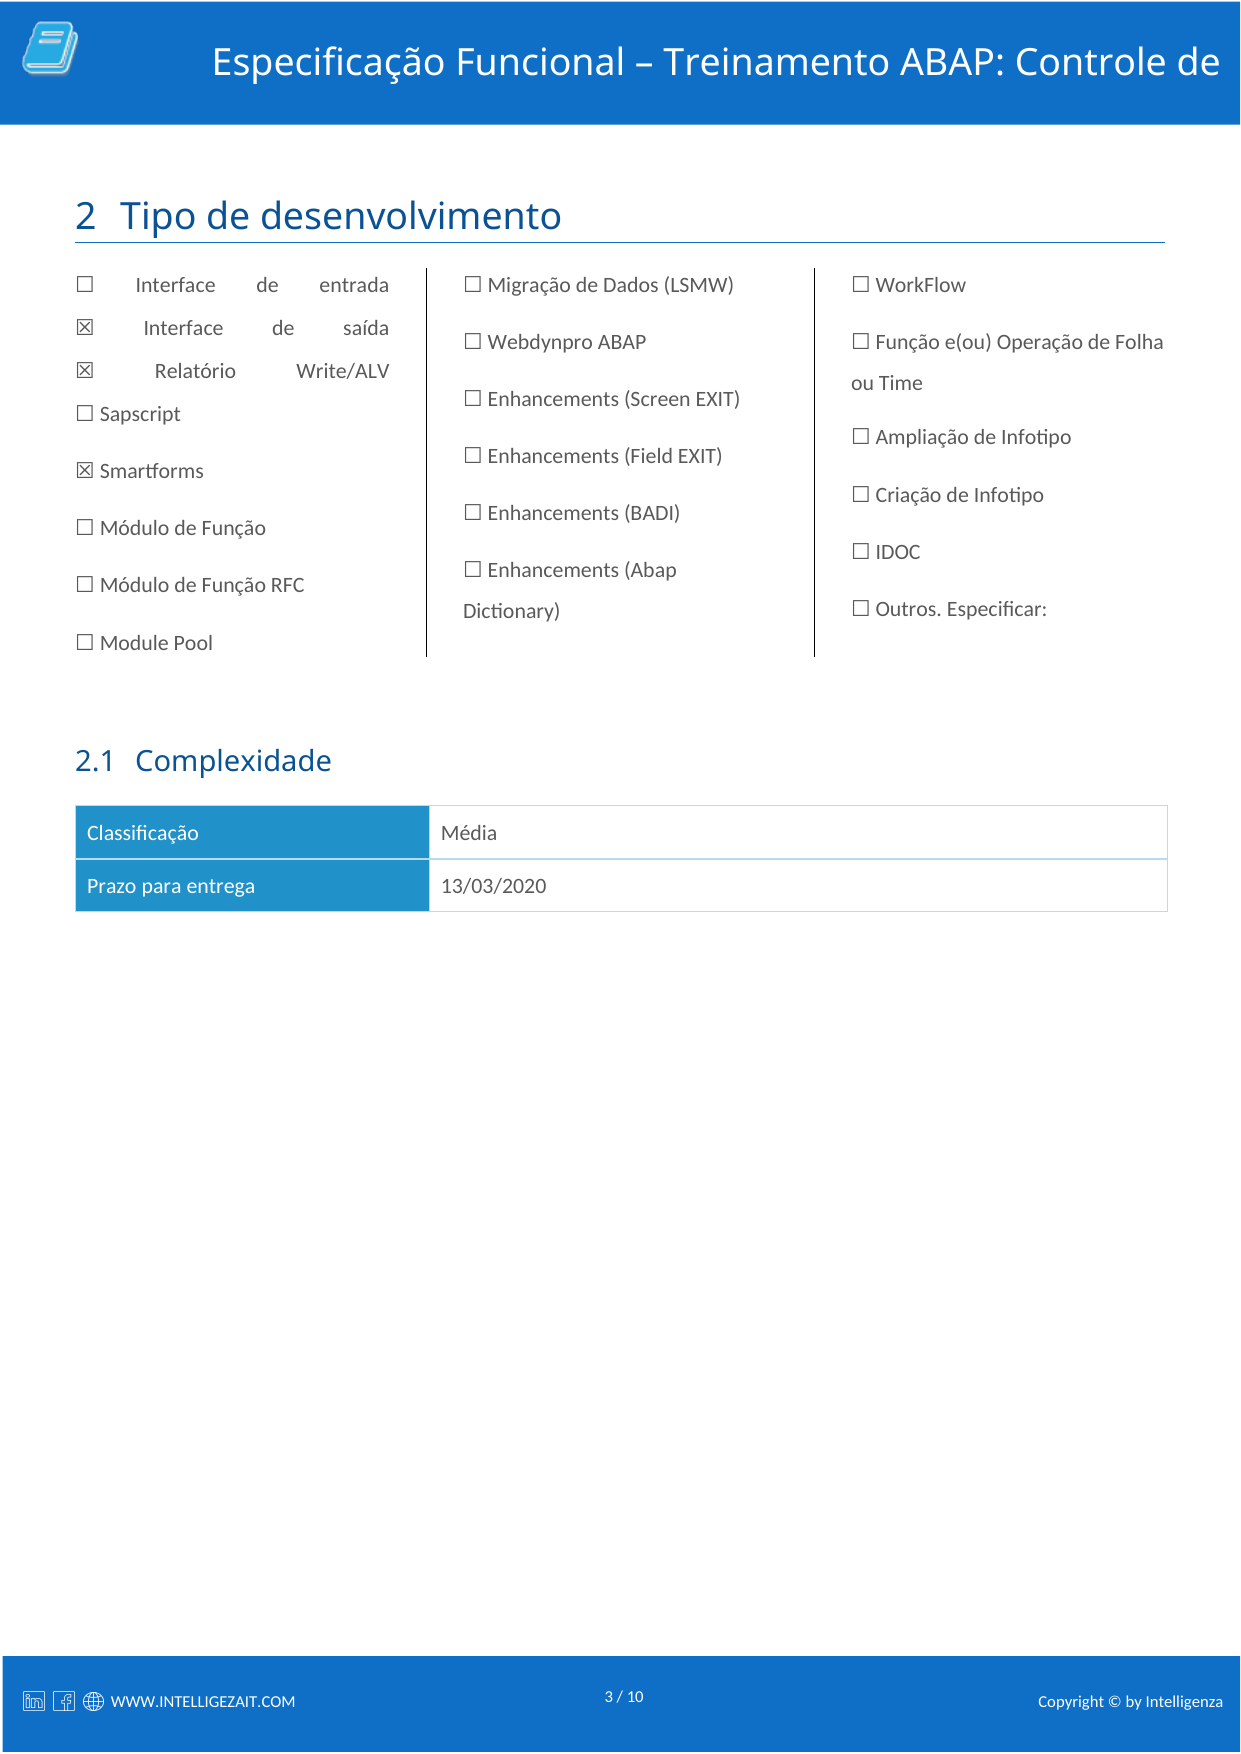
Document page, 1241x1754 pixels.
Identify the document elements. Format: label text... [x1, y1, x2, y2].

picture [23, 1691, 45, 1711]
text Enhancements (BADI) [463, 497, 777, 527]
picture [83, 1692, 104, 1711]
text Interface de entrada Interface de saída Relatório Write/ALV Sapscript [75, 268, 389, 428]
text Criação de Infotipo [851, 478, 1165, 508]
text Módulo de Função RFC [75, 569, 389, 599]
text Módulo de Função [75, 512, 389, 542]
text Enhancements (Field EXIT) [463, 440, 777, 470]
table_header Média [430, 806, 1167, 858]
table_cell [430, 860, 1167, 911]
text Ampliação de Infotipo [851, 421, 1165, 451]
text Smartforms [75, 455, 389, 485]
subtitle Tipo de desenvolvimento [75, 189, 1165, 242]
table_header Classificação [76, 806, 429, 858]
text IDOC [851, 536, 1165, 566]
text WorkFlow [851, 268, 1165, 298]
text Webdynpro ABAP [463, 326, 777, 356]
text Função e(ou) Operação de Folha ou Time [851, 326, 1165, 396]
subtitle Complexidade [75, 741, 1165, 780]
picture [14, 13, 82, 83]
table_cell Prazo para entrega [76, 860, 429, 911]
text Module Pool [75, 627, 389, 656]
text Migração de Dados (LSMW) [463, 268, 777, 298]
picture [53, 1691, 75, 1711]
text Enhancements (Screen EXIT) [463, 383, 777, 413]
text Outros. Especificar: [851, 593, 1165, 623]
text Enhancements (Abap Dictionary) [463, 554, 777, 624]
